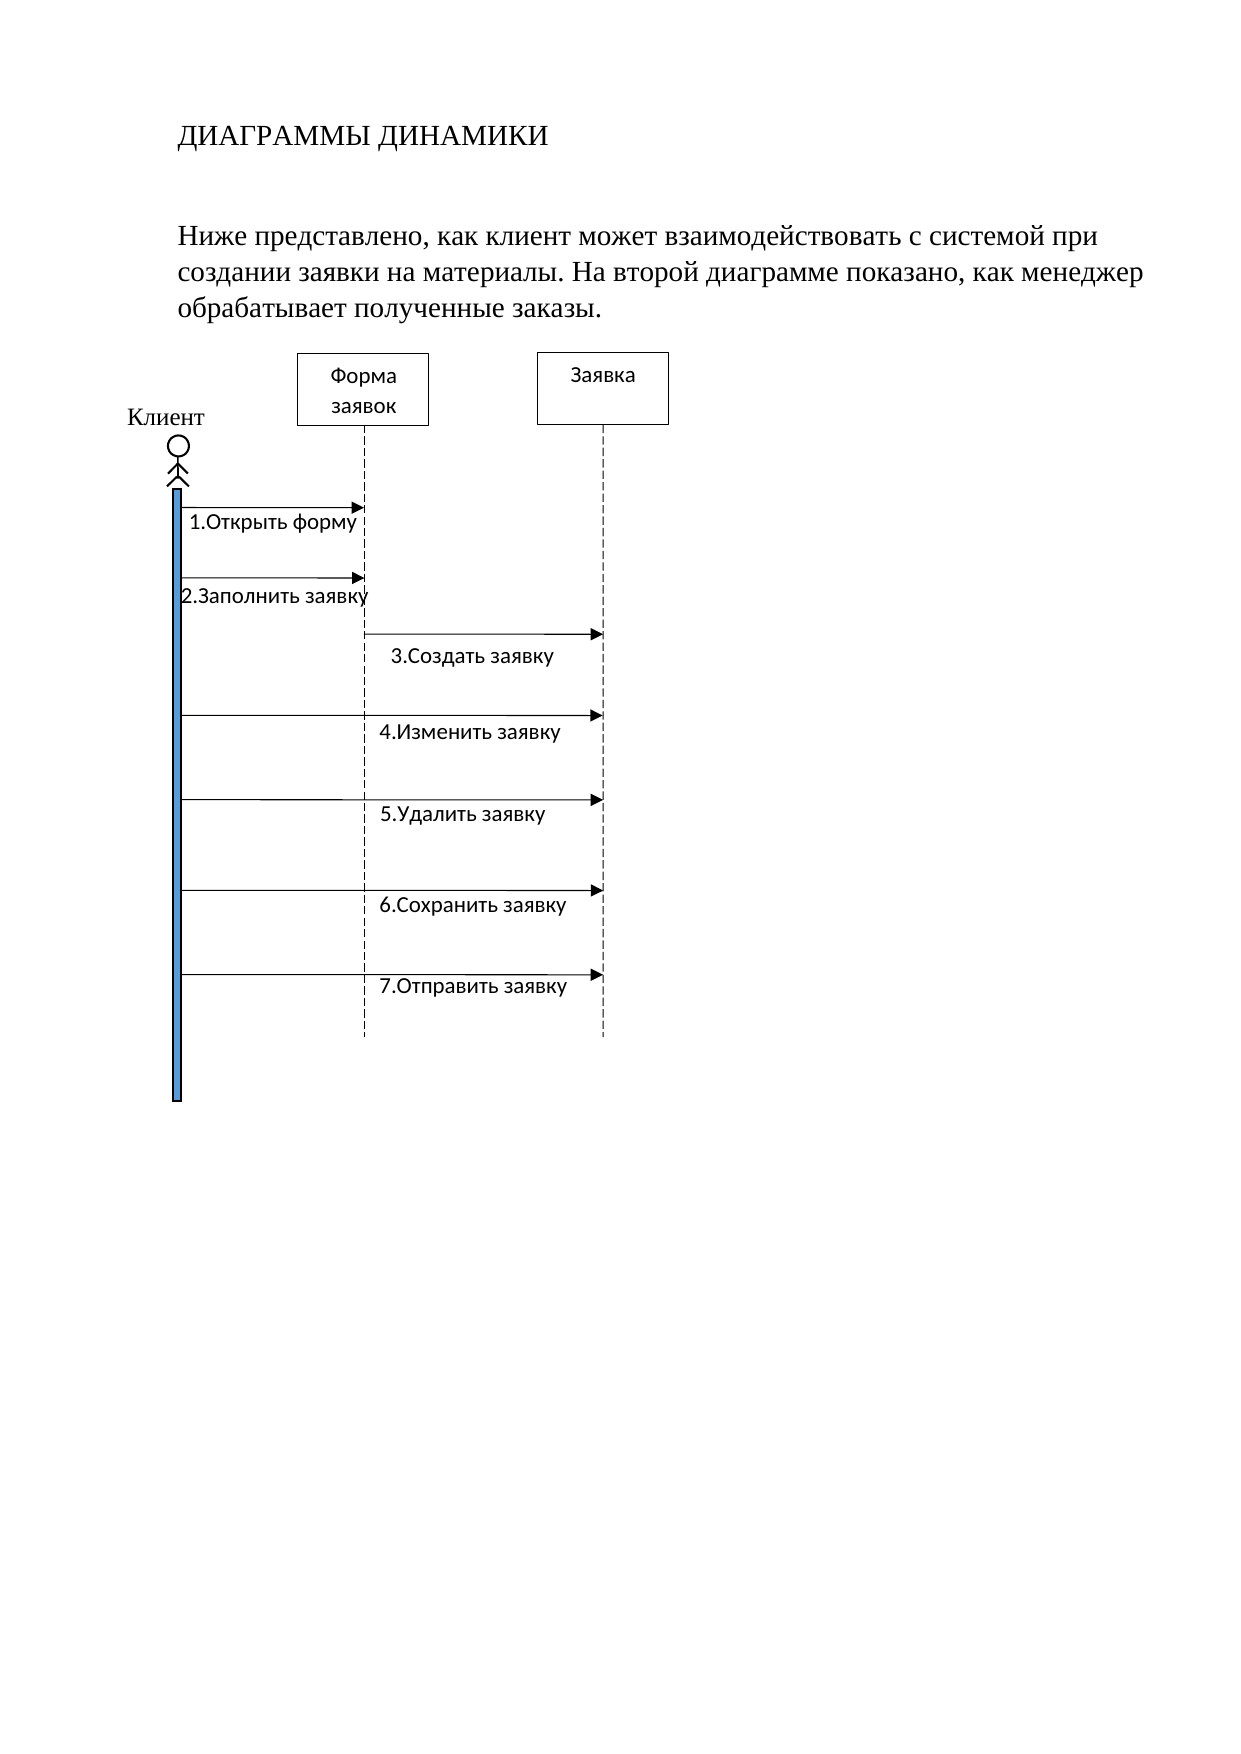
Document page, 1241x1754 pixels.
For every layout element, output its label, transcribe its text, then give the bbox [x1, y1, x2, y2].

text Ниже представлено, как клиент может взаимодействовать с системой при создании заявки на материалы. На второй диаграмме показано, как менеджер обрабатывает полученные заказы. [177, 218, 1152, 324]
text ДИАГРАММЫ ДИНАМИКИ [177, 118, 1152, 152]
